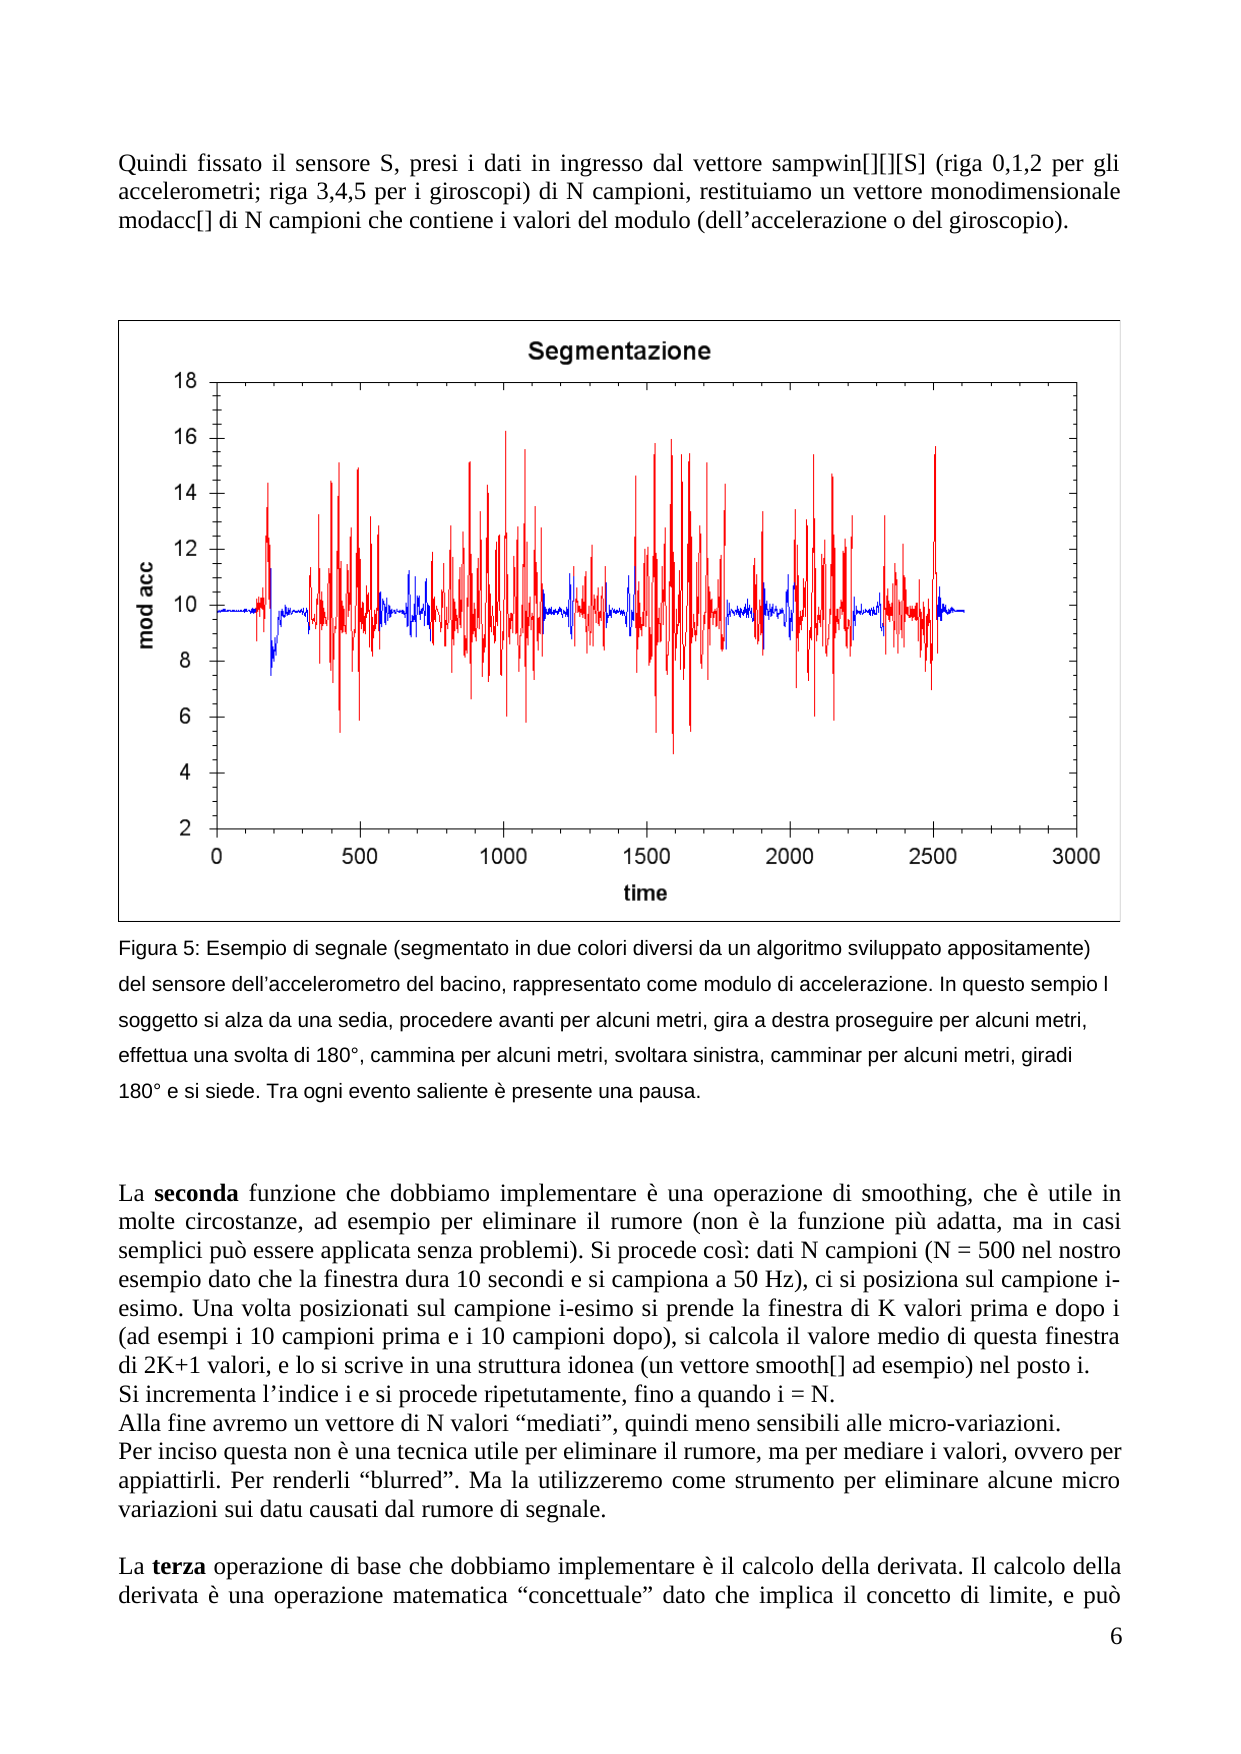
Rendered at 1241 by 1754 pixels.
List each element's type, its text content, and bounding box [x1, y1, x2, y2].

picture [118, 320, 1121, 922]
text Figura 5: Esempio di segnale (segmentato in due colori diversi da un algoritmo sviluppato appositamente) del sensore dell’accelerometro del bacino, rappresentato come modulo di accelerazione. In questo sempio l soggetto si alza da una sedia, procedere avanti per alcuni metri, gira a destra proseguire per alcuni metri, effettua una svolta di 180°, cammina per alcuni metri, svoltara sinistra, camminar per alcuni metri, giradi 180° e si siede. Tra ogni evento saliente è presente una pausa. [118, 936, 1122, 1103]
text Per inciso questa non è una tecnica utile per eliminare il rumore, ma per mediare i valori, ovvero per appiattirli. Per renderli “blurred”. Ma la utilizzeremo come strumento per eliminare alcune micro variazioni sui datu causati dal rumore di segnale. [118, 1436, 1122, 1523]
text Alla fine avremo un vettore di N valori “mediati”, quindi meno sensibili alle micro-variazioni. [118, 1408, 1122, 1436]
text Si incrementa l’indice i e si procede ripetutamente, fino a quando i = N. [118, 1379, 1122, 1408]
text Quindi fissato il sensore S, presi i dati in ingresso dal vettore sampwin[][][S] (riga 0,1,2 per gli accelerometri; riga 3,4,5 per i giroscopi) di N campioni, restituiamo un vettore monodimensionale modacc[] di N campioni che contiene i valori del modulo (dell’accelerazione o del giroscopio). [118, 148, 1122, 234]
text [118, 1551, 1122, 1609]
text La seconda funzione che dobbiamo implementare è una operazione di smoothing, che è utile in molte circostanze, ad esempio per eliminare il rumore (non è la funzione più adatta, ma in casi semplici può essere applicata senza problemi). Si procede così: dati N campioni (N = 500 nel nostro esempio dato che la finestra dura 10 secondi e si campiona a 50 Hz), ci si posiziona sul campione i-esimo. Una volta posizionati sul campione i-esimo si prende la finestra di K valori prima e dopo i (ad esempi i 10 campioni prima e i 10 campioni dopo), si calcola il valore medio di questa finestra di 2K+1 valori, e lo si scrive in una struttura idonea (un vettore smooth[] ad esempio) nel posto i. [118, 1178, 1122, 1379]
